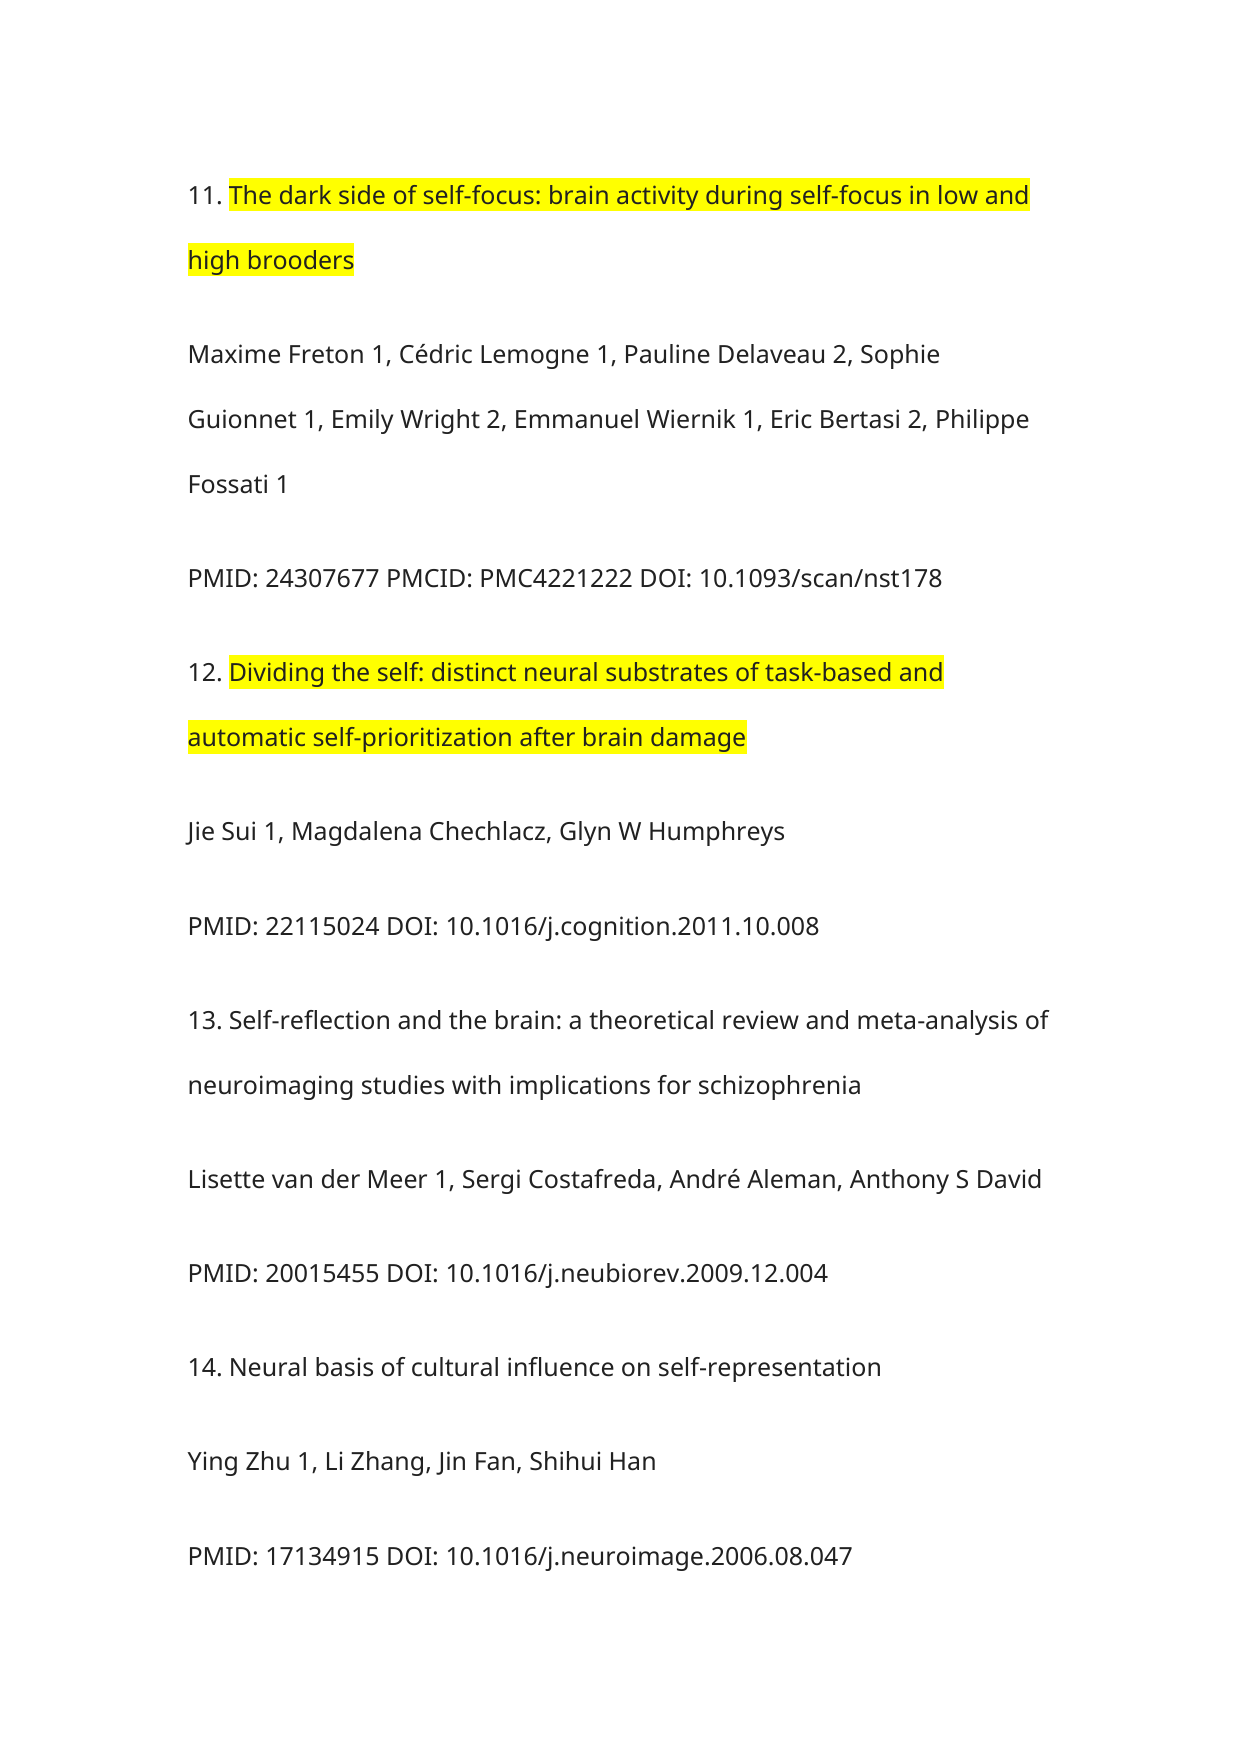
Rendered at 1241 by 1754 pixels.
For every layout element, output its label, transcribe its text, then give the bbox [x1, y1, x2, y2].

text PMID: 24307677 PMCID: PMC4221222 DOI: 10.1093/scan/nst178 [187, 545, 1053, 610]
text PMID: 22115024 DOI: 10.1016/j.cognition.2011.10.008 [187, 893, 1053, 958]
text PMID: 20015455 DOI: 10.1016/j.neubiorev.2009.12.004 [187, 1240, 1053, 1305]
text 14. Neural basis of cultural influence on self-representation [187, 1334, 1053, 1399]
text Lisette van der Meer 1, Sergi Costafreda, André Aleman, Anthony S David [187, 1146, 1053, 1211]
text Ying Zhu 1, Li Zhang, Jin Fan, Shihui Han [187, 1429, 1053, 1494]
text 11. The dark side of self-focus: brain activity during self-focus in low and high brooders [187, 162, 1053, 292]
text 13. Self-reflection and the brain: a theoretical review and meta-analysis of neuroimaging studies with implications for schizophrenia [187, 987, 1053, 1117]
text Maxime Freton 1, Cédric Lemogne 1, Pauline Delaveau 2, Sophie Guionnet 1, Emily Wright 2, Emmanuel Wiernik 1, Eric Bertasi 2, Philippe Fossati 1 [187, 321, 1053, 516]
text Jie Sui 1, Magdalena Chechlacz, Glyn W Humphreys [187, 799, 1053, 864]
text 12. Dividing the self: distinct neural substrates of task-based and automatic self-prioritization after brain damage [187, 639, 1053, 769]
text PMID: 17134915 DOI: 10.1016/j.neuroimage.2006.08.047 [187, 1523, 1053, 1588]
